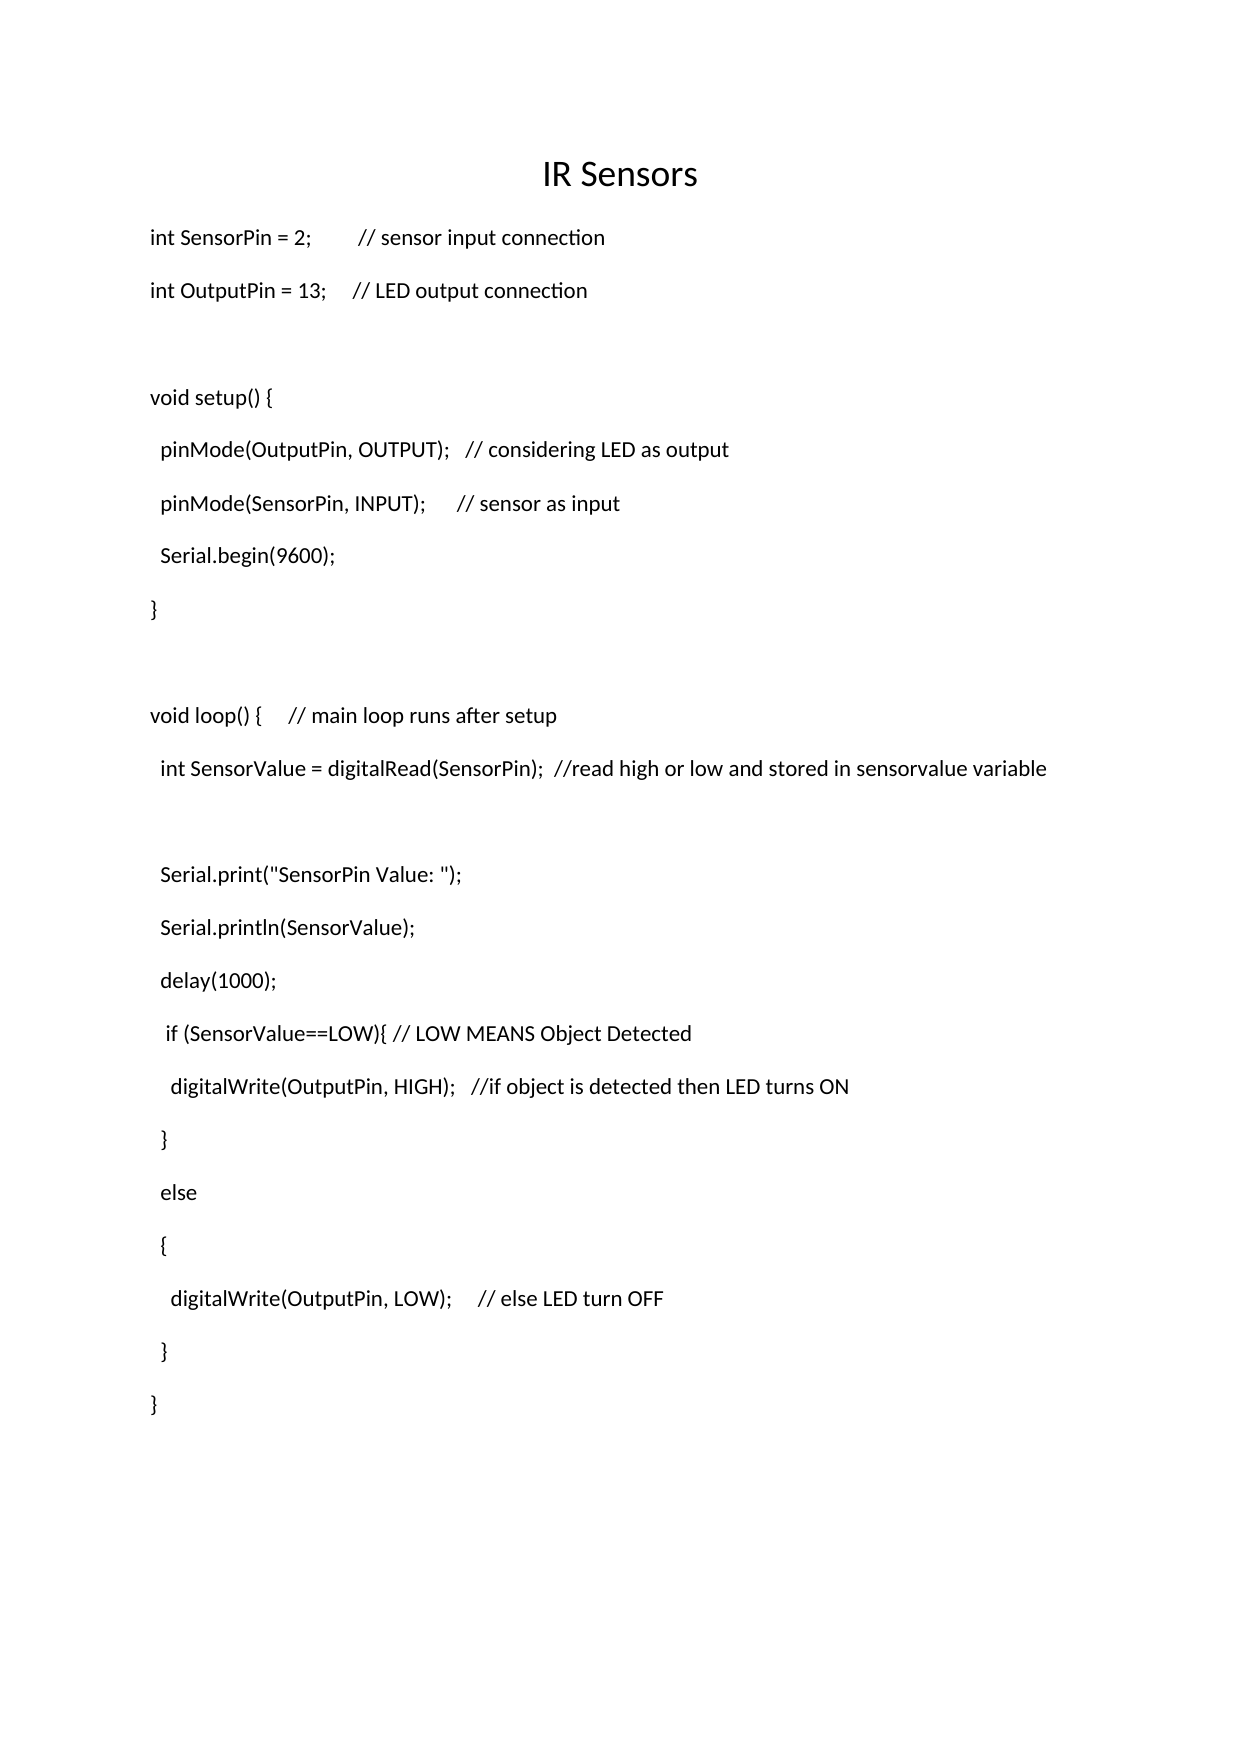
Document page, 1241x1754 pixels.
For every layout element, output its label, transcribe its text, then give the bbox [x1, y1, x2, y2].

text digitalWrite(OutputPin, LOW); // else LED turn OFF [150, 1284, 1090, 1312]
text } [150, 1125, 1090, 1153]
text pinMode(SensorPin, INPUT); // sensor as input [150, 489, 1090, 517]
text int SensorValue = digitalRead(SensorPin); //read high or low and stored in sensorvalue variable [150, 754, 1090, 782]
text { [150, 1231, 1090, 1259]
text if (SensorValue==LOW){ // LOW MEANS Object Detected [150, 1019, 1090, 1047]
text delay(1000); [150, 966, 1090, 994]
text } [150, 1337, 1090, 1365]
text void setup() { [150, 383, 1090, 411]
text Serial.println(SensorValue); [150, 913, 1090, 941]
text IR Sensors [150, 150, 1090, 196]
text } [150, 595, 1090, 623]
text void loop() { // main loop runs after setup [150, 701, 1090, 729]
text Serial.print("SensorPin Value: "); [150, 860, 1090, 888]
text } [150, 1390, 1090, 1418]
text else [150, 1178, 1090, 1206]
text digitalWrite(OutputPin, HIGH); //if object is detected then LED turns ON [150, 1072, 1090, 1100]
text pinMode(OutputPin, OUTPUT); // considering LED as output [150, 436, 1090, 464]
text int OutputPin = 13; // LED output connection [150, 277, 1090, 304]
text int SensorPin = 2; // sensor input connection [150, 223, 1090, 252]
text Serial.begin(9600); [150, 542, 1090, 570]
